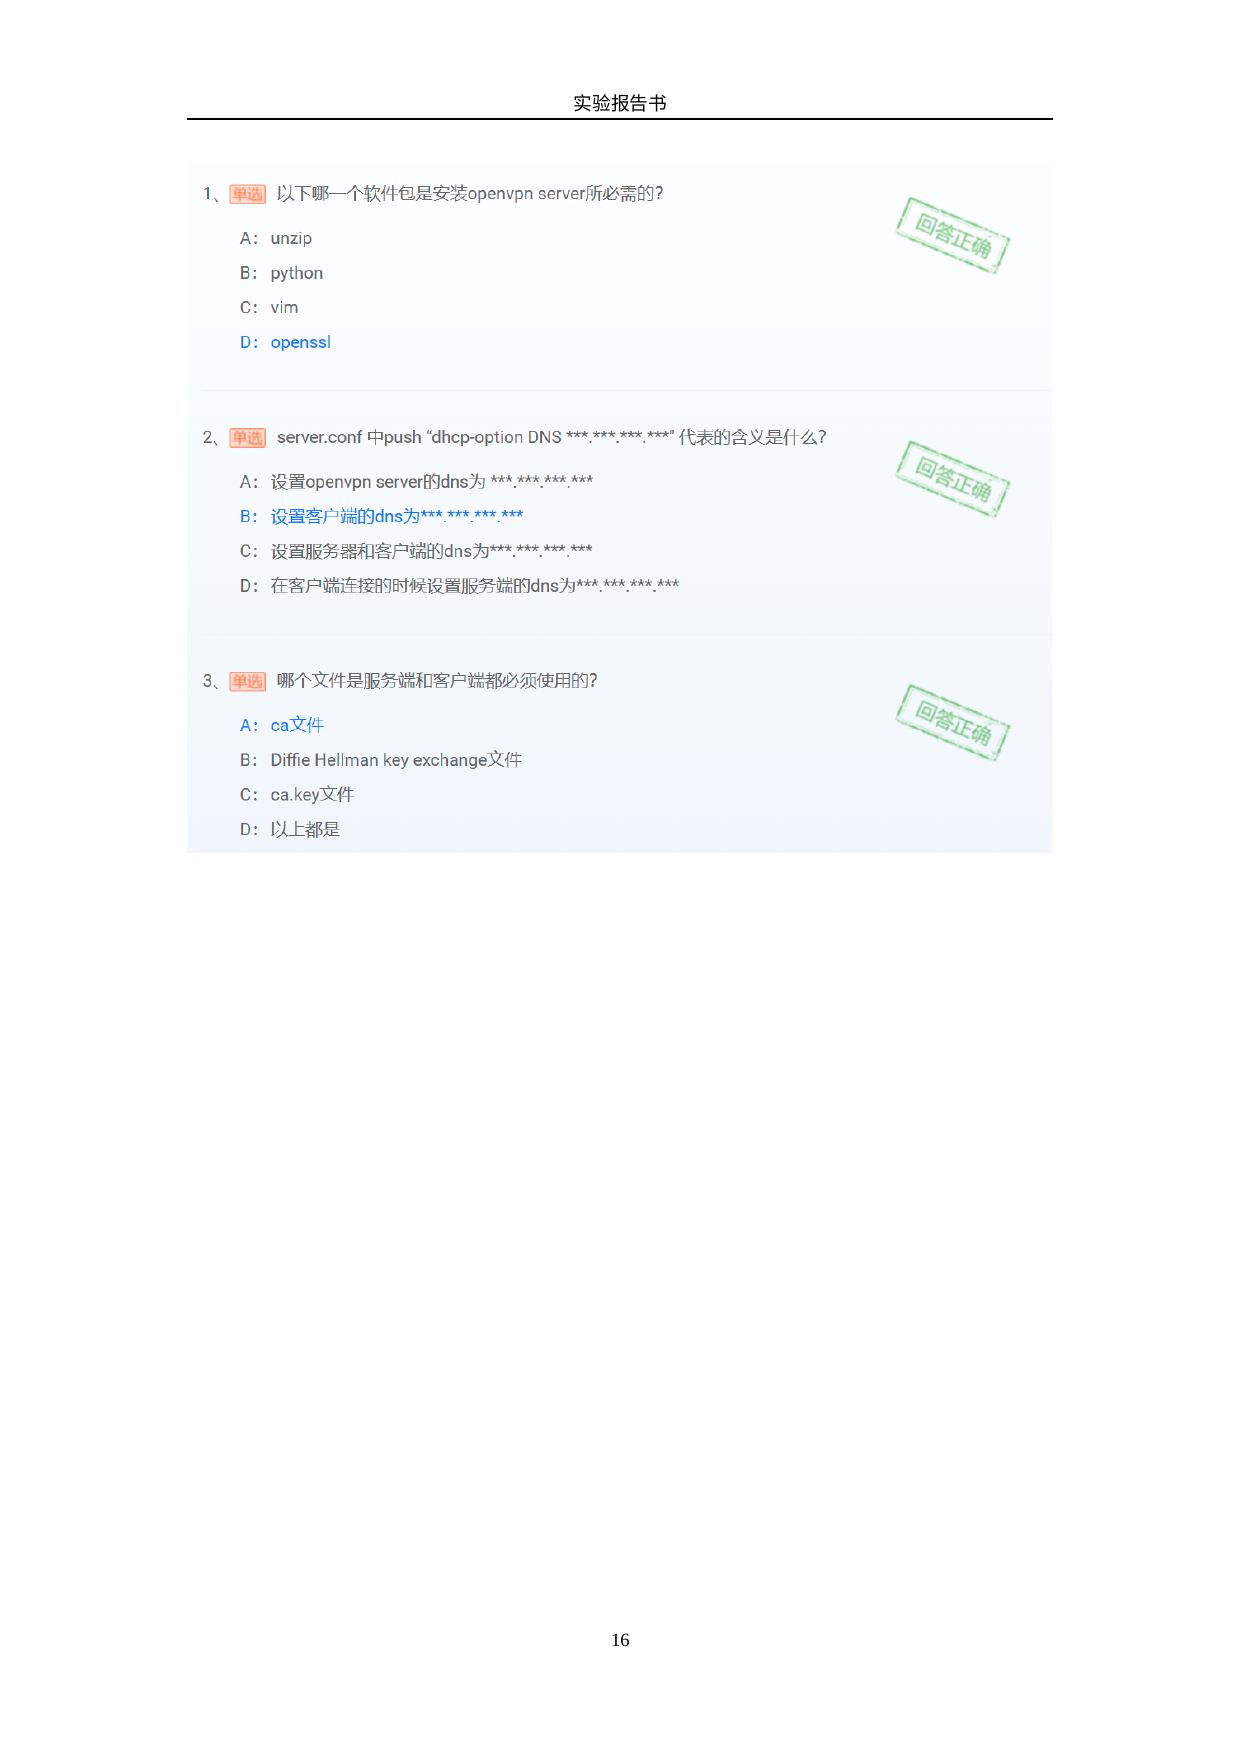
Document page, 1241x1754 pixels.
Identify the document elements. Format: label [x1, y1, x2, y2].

picture [187, 162, 1053, 853]
